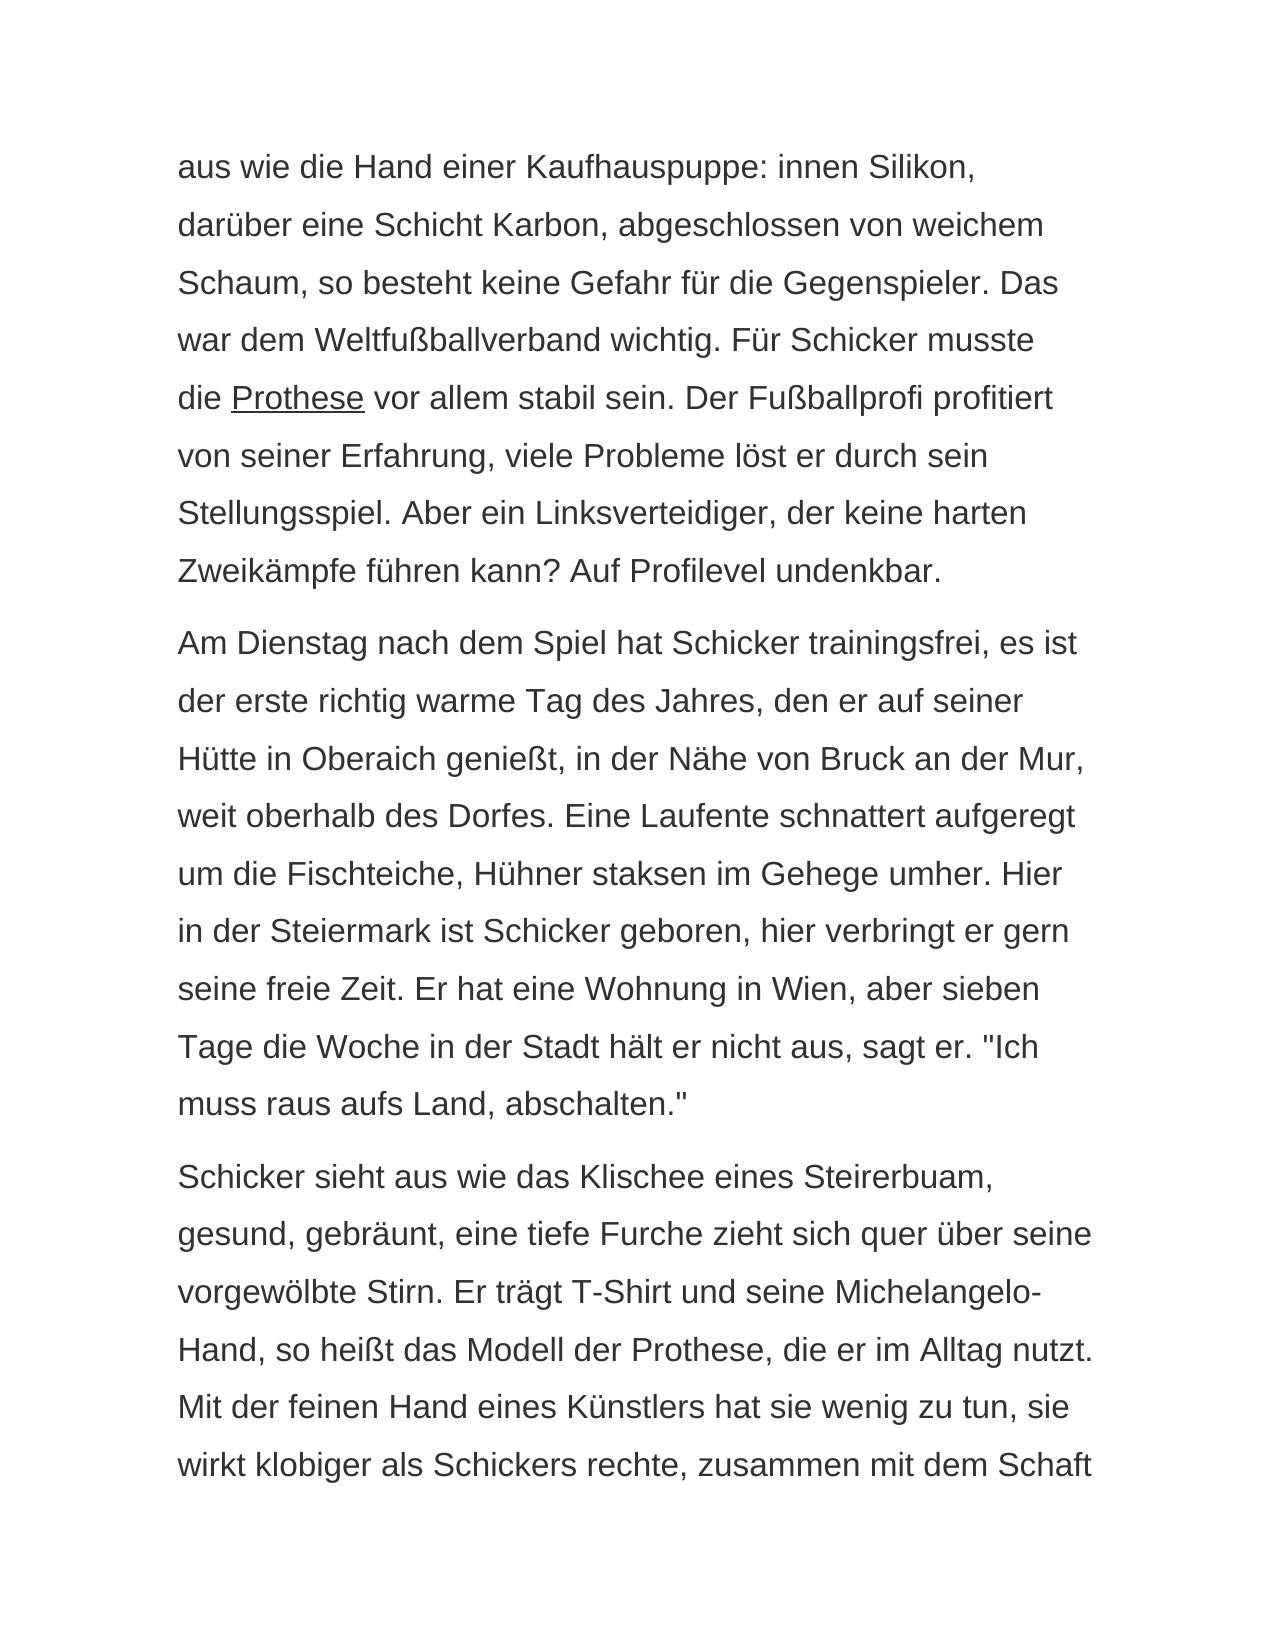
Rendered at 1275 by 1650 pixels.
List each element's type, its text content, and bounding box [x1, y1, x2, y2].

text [177, 148, 1098, 589]
text Am Dienstag nach dem Spiel hat Schicker trainingsfrei, es ist der erste richtig warme Tag des Jahres, den er auf seiner Hütte in Oberaich genießt, in der Nähe von Bruck an der Mur, weit oberhalb des Dorfes. Eine Laufente schnattert aufgeregt um die Fischteiche, Hühner staksen im Gehege umher. Hier in der Steiermark ist Schicker geboren, hier verbringt er gern seine freie Zeit. Er hat eine Wohnung in Wien, aber sieben Tage die Woche in der Stadt hält er nicht aus, sagt er. "Ich muss raus aufs Land, abschalten." [177, 623, 1098, 1123]
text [177, 1157, 1098, 1483]
